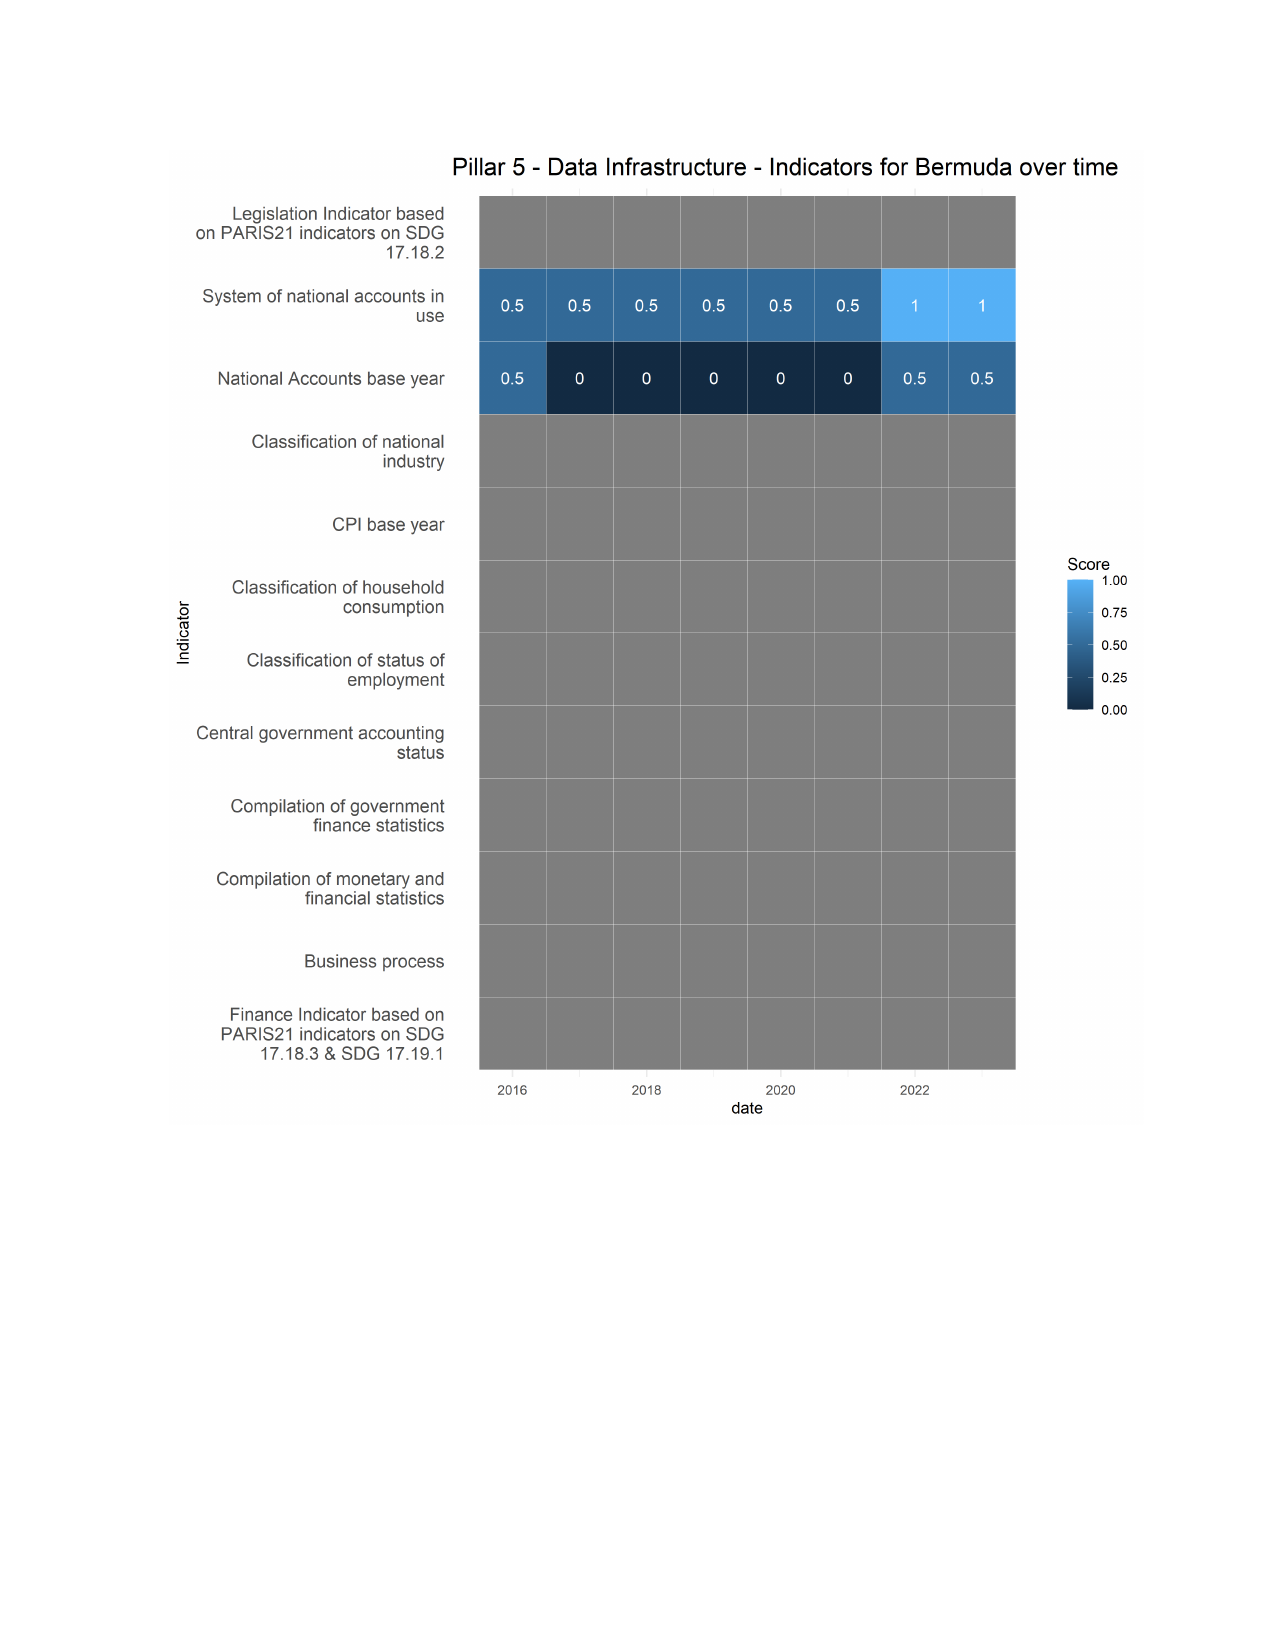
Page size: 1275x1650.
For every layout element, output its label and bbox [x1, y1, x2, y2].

picture [168, 150, 1144, 1125]
